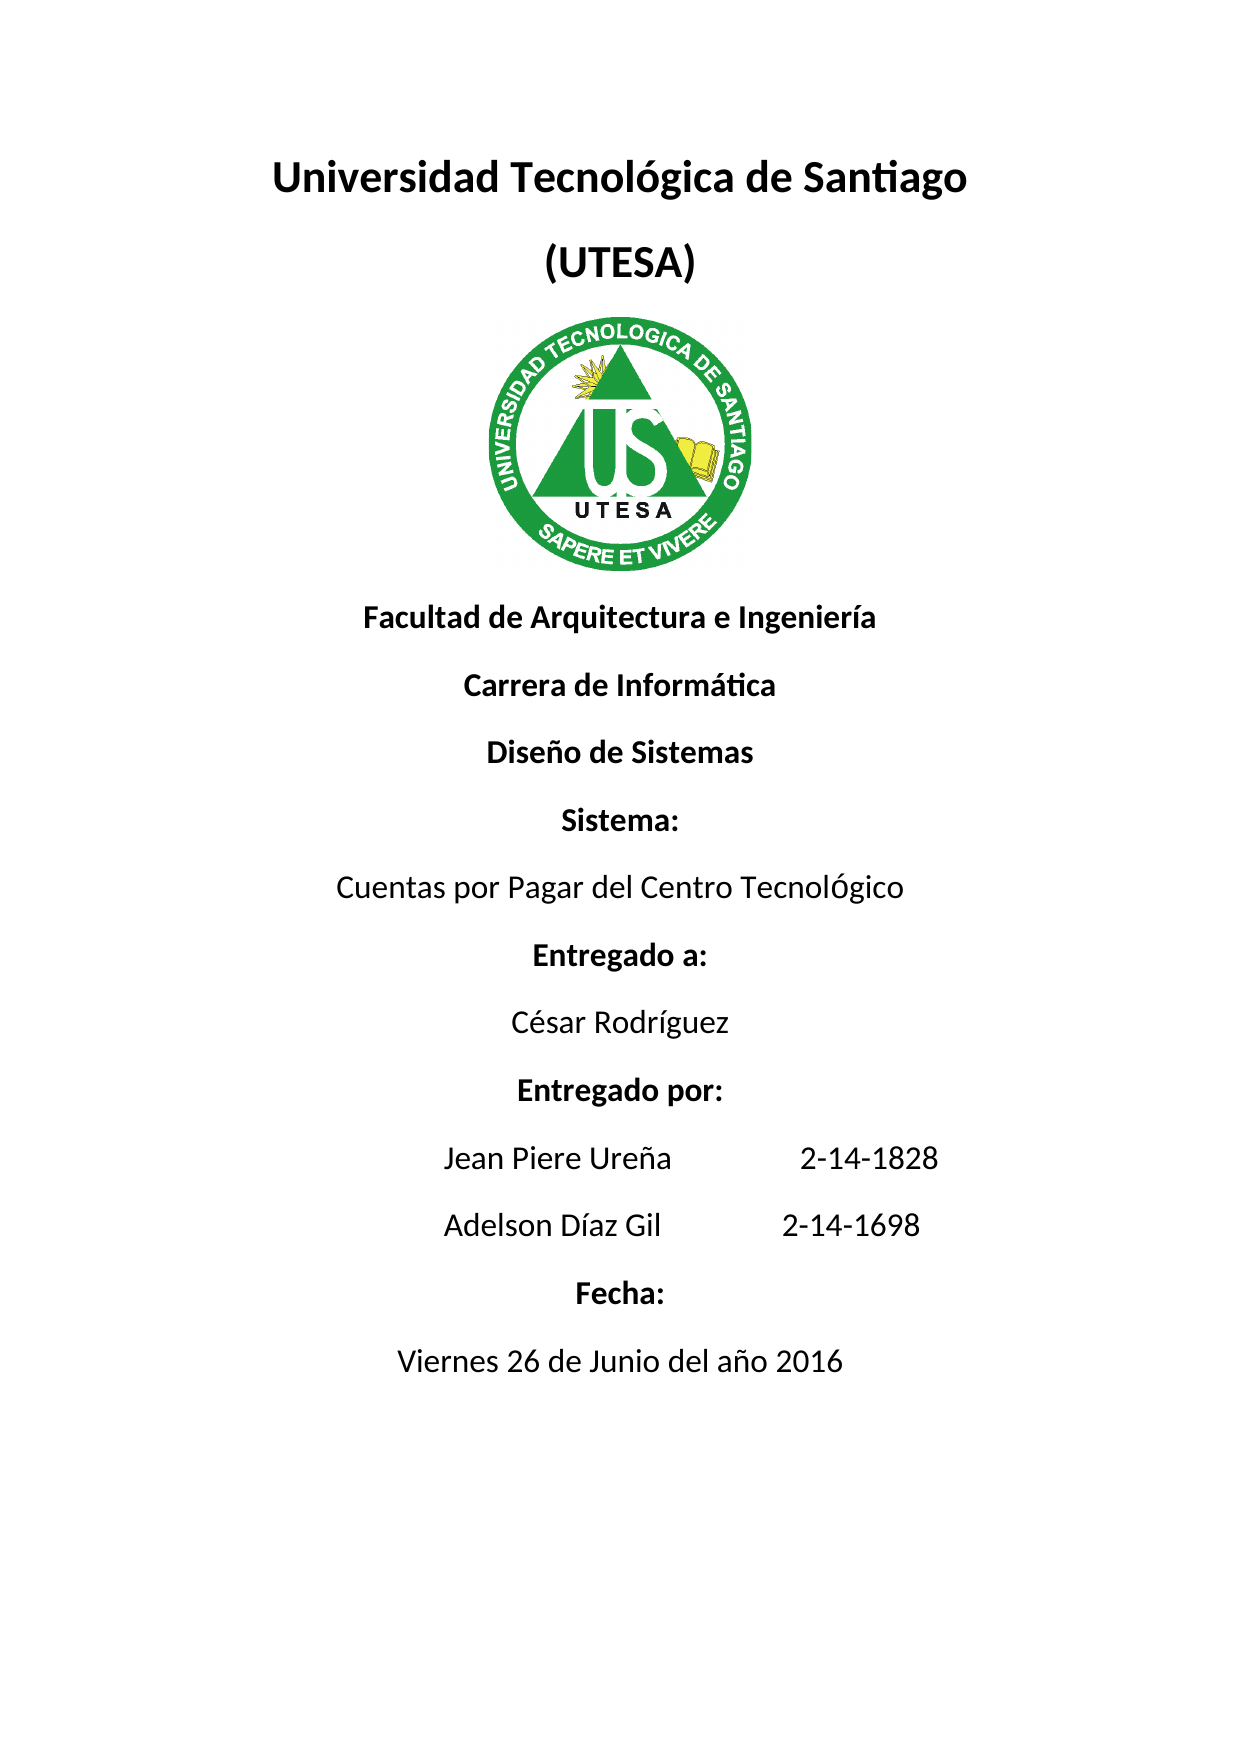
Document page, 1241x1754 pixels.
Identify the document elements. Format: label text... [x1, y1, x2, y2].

text Jean Piere Ureña 2-14-1828 [398, 1137, 1063, 1177]
picture [488, 317, 752, 571]
text Fecha: [177, 1272, 1063, 1313]
text Viernes 26 de Junio del año 2016 [177, 1339, 1063, 1380]
text Entregado a: [177, 934, 1063, 975]
text César Rodríguez [177, 1002, 1063, 1042]
text Adelson Díaz Gil 2-14-1698 [398, 1204, 1063, 1245]
text Sistema: [177, 799, 1063, 839]
text (UTESA) [177, 233, 1063, 289]
text Entregado por: [177, 1069, 1063, 1110]
text Cuentas por Pagar del Centro Tecnológico [177, 866, 1063, 907]
text Carrera de Informática [177, 663, 1063, 704]
text Facultad de Arquitectura e Ingeniería [177, 596, 1063, 637]
text Diseño de Sistemas [177, 731, 1063, 772]
text Universidad Tecnológica de Santiago [177, 148, 1063, 203]
